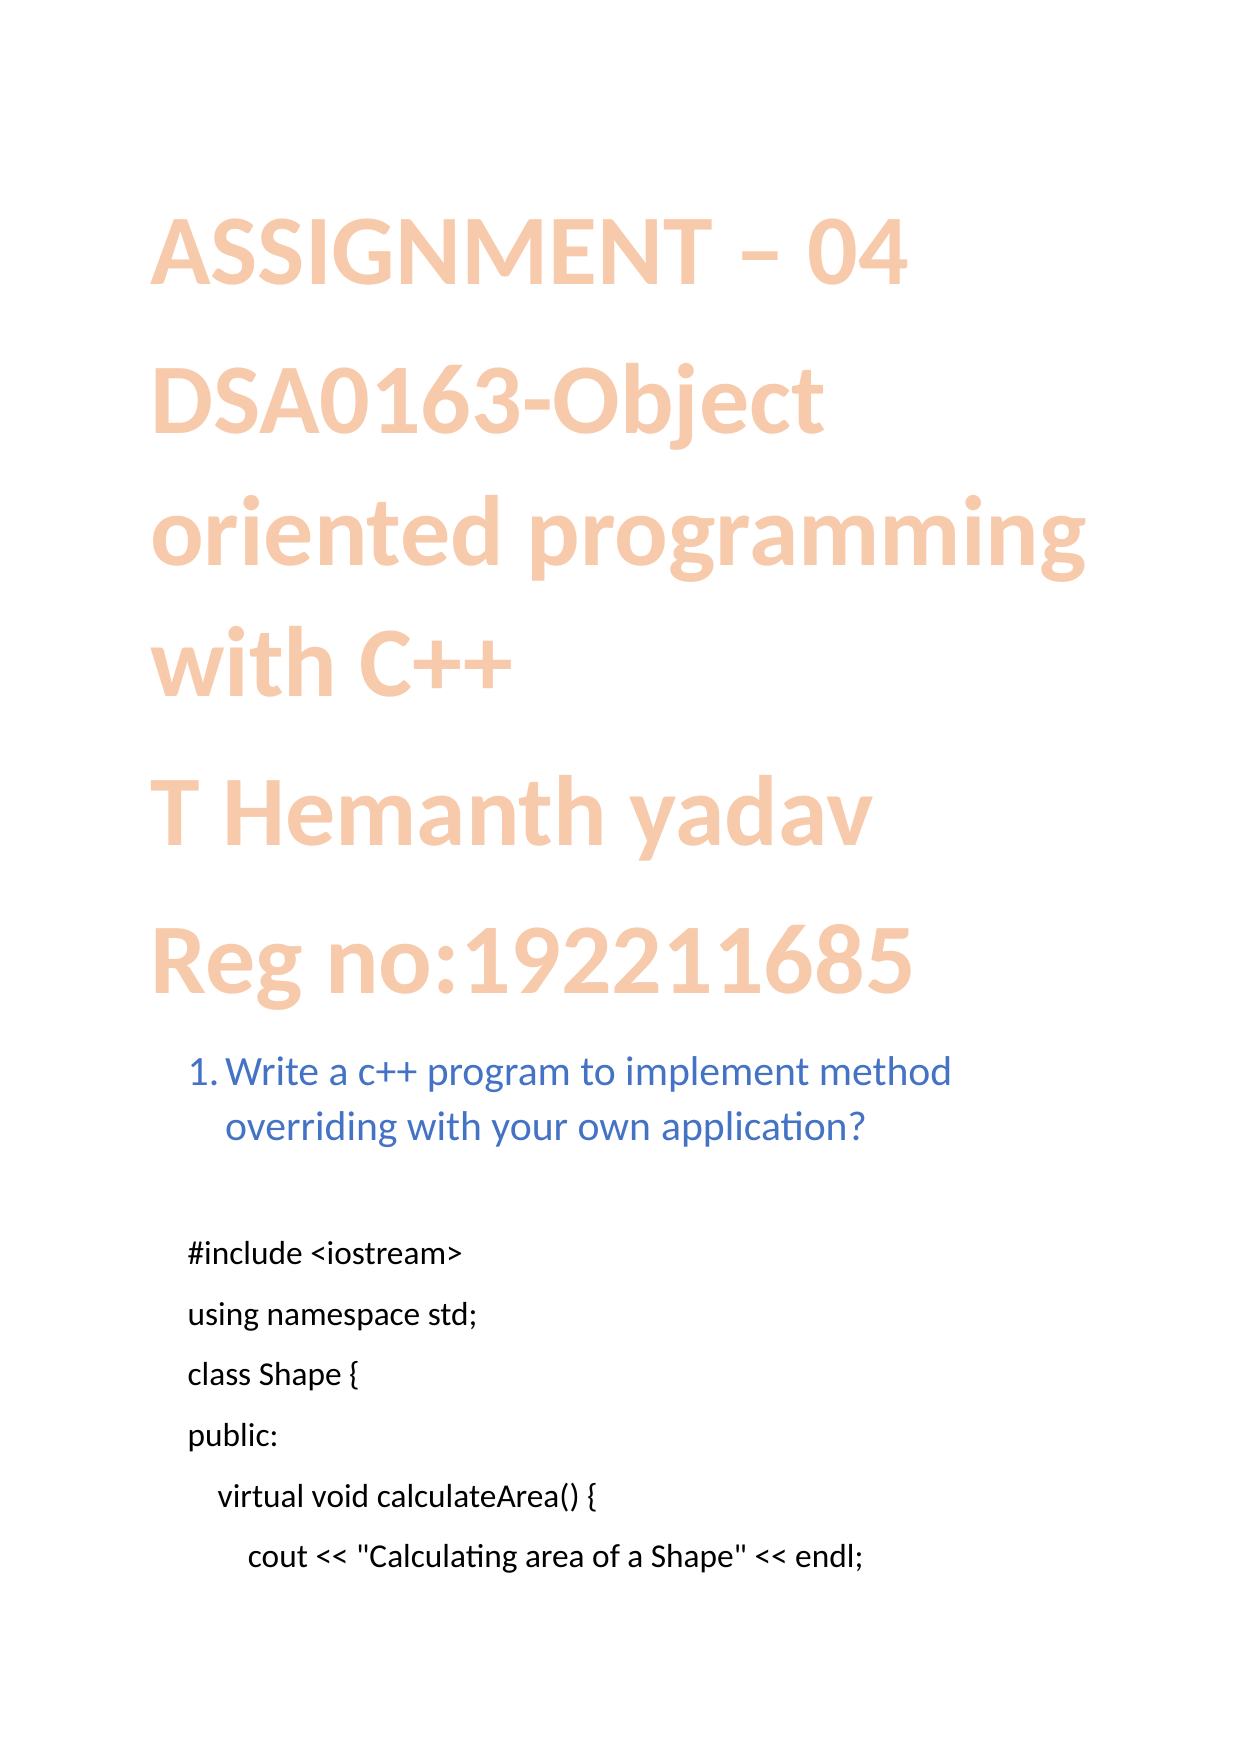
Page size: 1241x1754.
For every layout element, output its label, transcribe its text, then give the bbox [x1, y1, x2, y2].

text using namespace std; [187, 1293, 1090, 1333]
text class Shape { [187, 1353, 1090, 1394]
list Write a c++ program to implement method overriding with your own application? [187, 1045, 1090, 1151]
text public: [187, 1414, 1090, 1455]
text T Hemanth yadav [150, 748, 1090, 870]
text #include <iostream> [187, 1232, 1090, 1273]
text Reg no:192211685 [150, 897, 1090, 1019]
text virtual void calculateArea() { [187, 1474, 1090, 1515]
text ASSIGNMENT – 04 [150, 150, 1090, 310]
text cout << "Calculating area of a Shape" << endl; [187, 1535, 1090, 1576]
text DSA0163-Object oriented programming with C++ [150, 336, 1090, 722]
